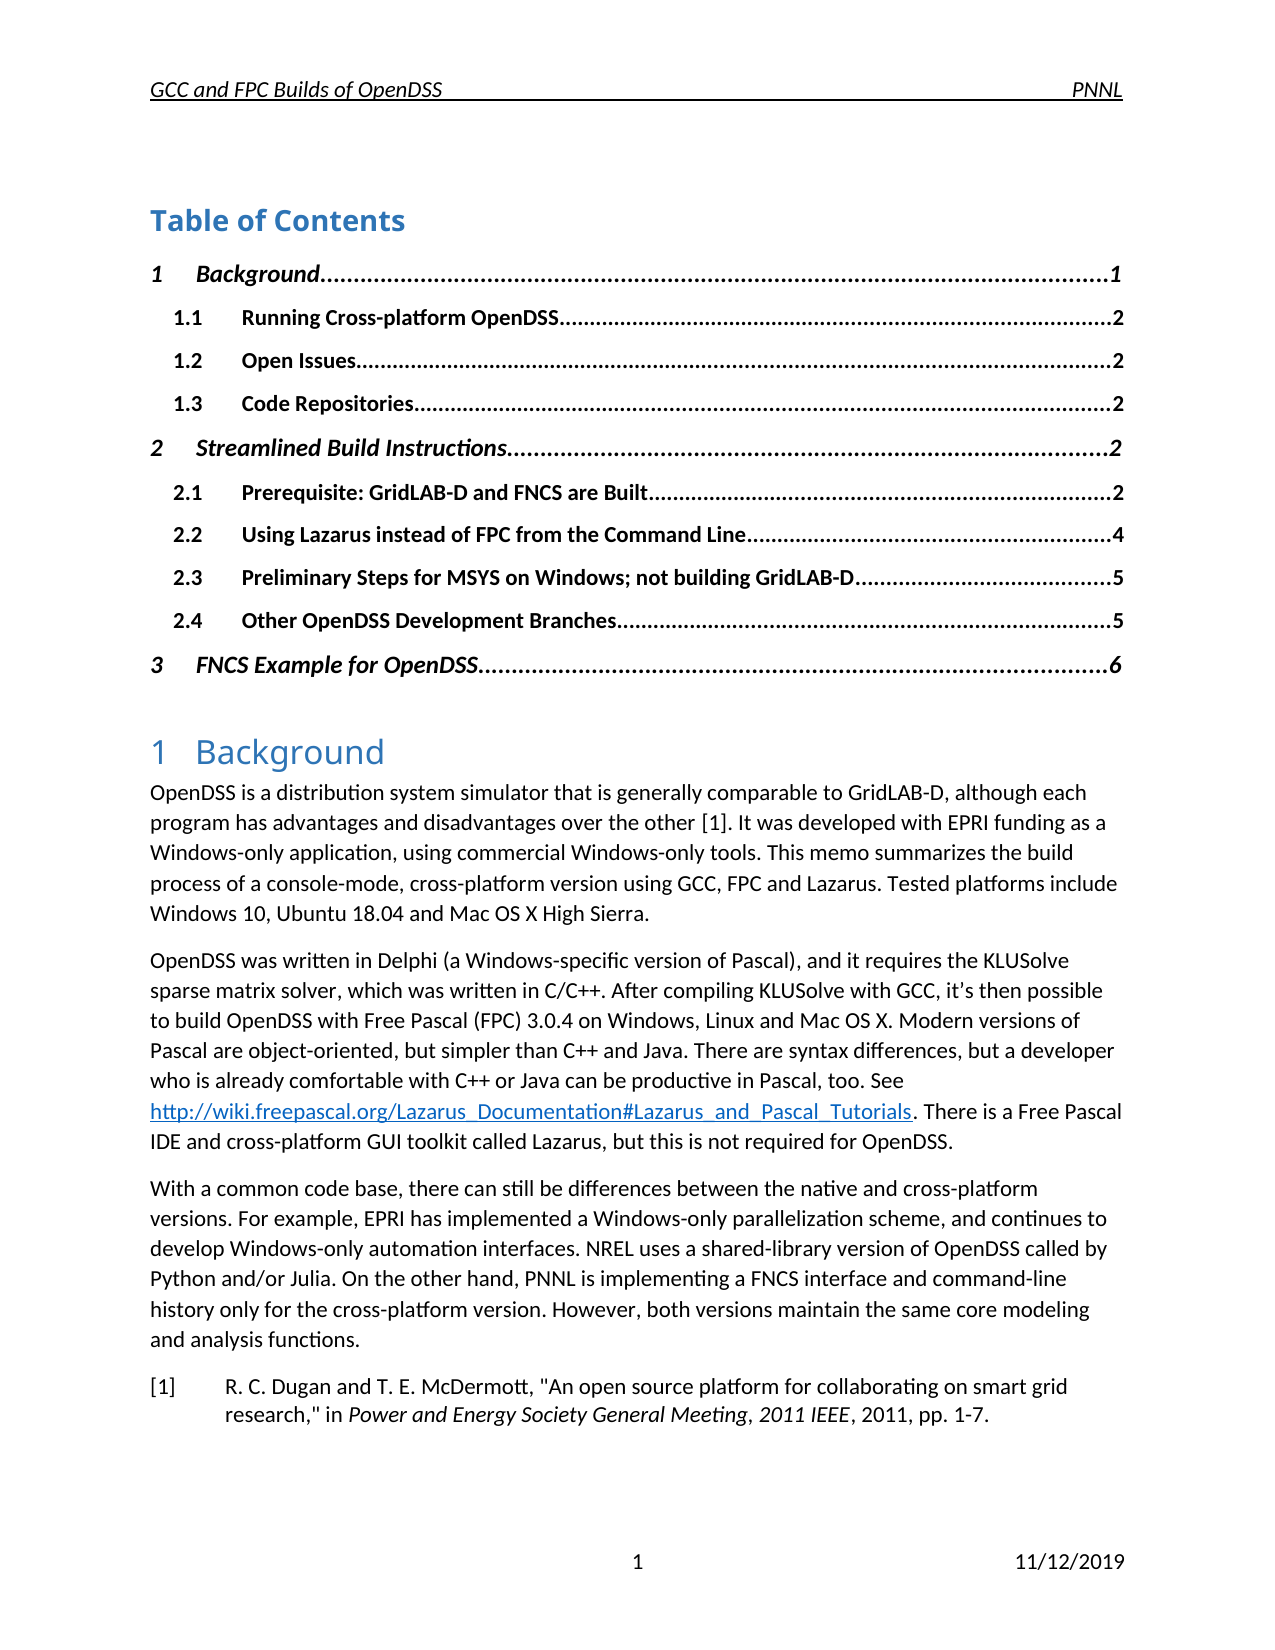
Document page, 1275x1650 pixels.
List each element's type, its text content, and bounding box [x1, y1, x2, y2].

text With a common code base, there can still be differences between the native and cross-platform versions. For example, EPRI has implemented a Windows-only parallelization scheme, and continues to develop Windows-only automation interfaces. NREL uses a shared-library version of OpenDSS called by Python and/or Julia. On the other hand, PNNL is implementing a FNCS interface and command-line history only for the cross-platform version. However, both versions maintain the same core modeling and analysis functions. [150, 1174, 1125, 1353]
text OpenDSS was written in Delphi (a Windows-specific version of Pascal), and it requires the KLUSolve sparse matrix solver, which was written in C/C++. After compiling KLUSolve with GCC, it’s then possible to build OpenDSS with Free Pascal (FPC) 3.0.4 on Windows, Linux and Mac OS X. Modern versions of Pascal are object-oriented, but simpler than C++ and Java. There are syntax differences, but a developer who is already comfortable with C++ or Java can be productive in Pascal, too. See http://wiki.freepascal.org/Lazarus_Documentation#Lazarus_and_Pascal_Tutorials. There is a Free Pascal IDE and cross-platform GUI toolkit called Lazarus, but this is not required for OpenDSS. [150, 946, 1125, 1155]
text OpenDSS is a distribution system simulator that is generally comparable to GridLAB-D, although each program has advantages and disadvantages over the other [1]. It was developed with EPRI funding as a Windows-only application, using commercial Windows-only tools. This memo summarizes the build process of a console-mode, cross-platform version using GCC, FPC and Lazarus. Tested platforms include Windows 10, Ubuntu 18.04 and Mac OS X High Sierra. [150, 778, 1125, 927]
subtitle Background [150, 729, 1125, 774]
text [1] R. C. Dugan and T. E. McDermott, "An open source platform for collaborating on smart grid research," in Power and Energy Society General Meeting, 2011 IEEE, 2011, pp. 1-7. [150, 1372, 1125, 1428]
